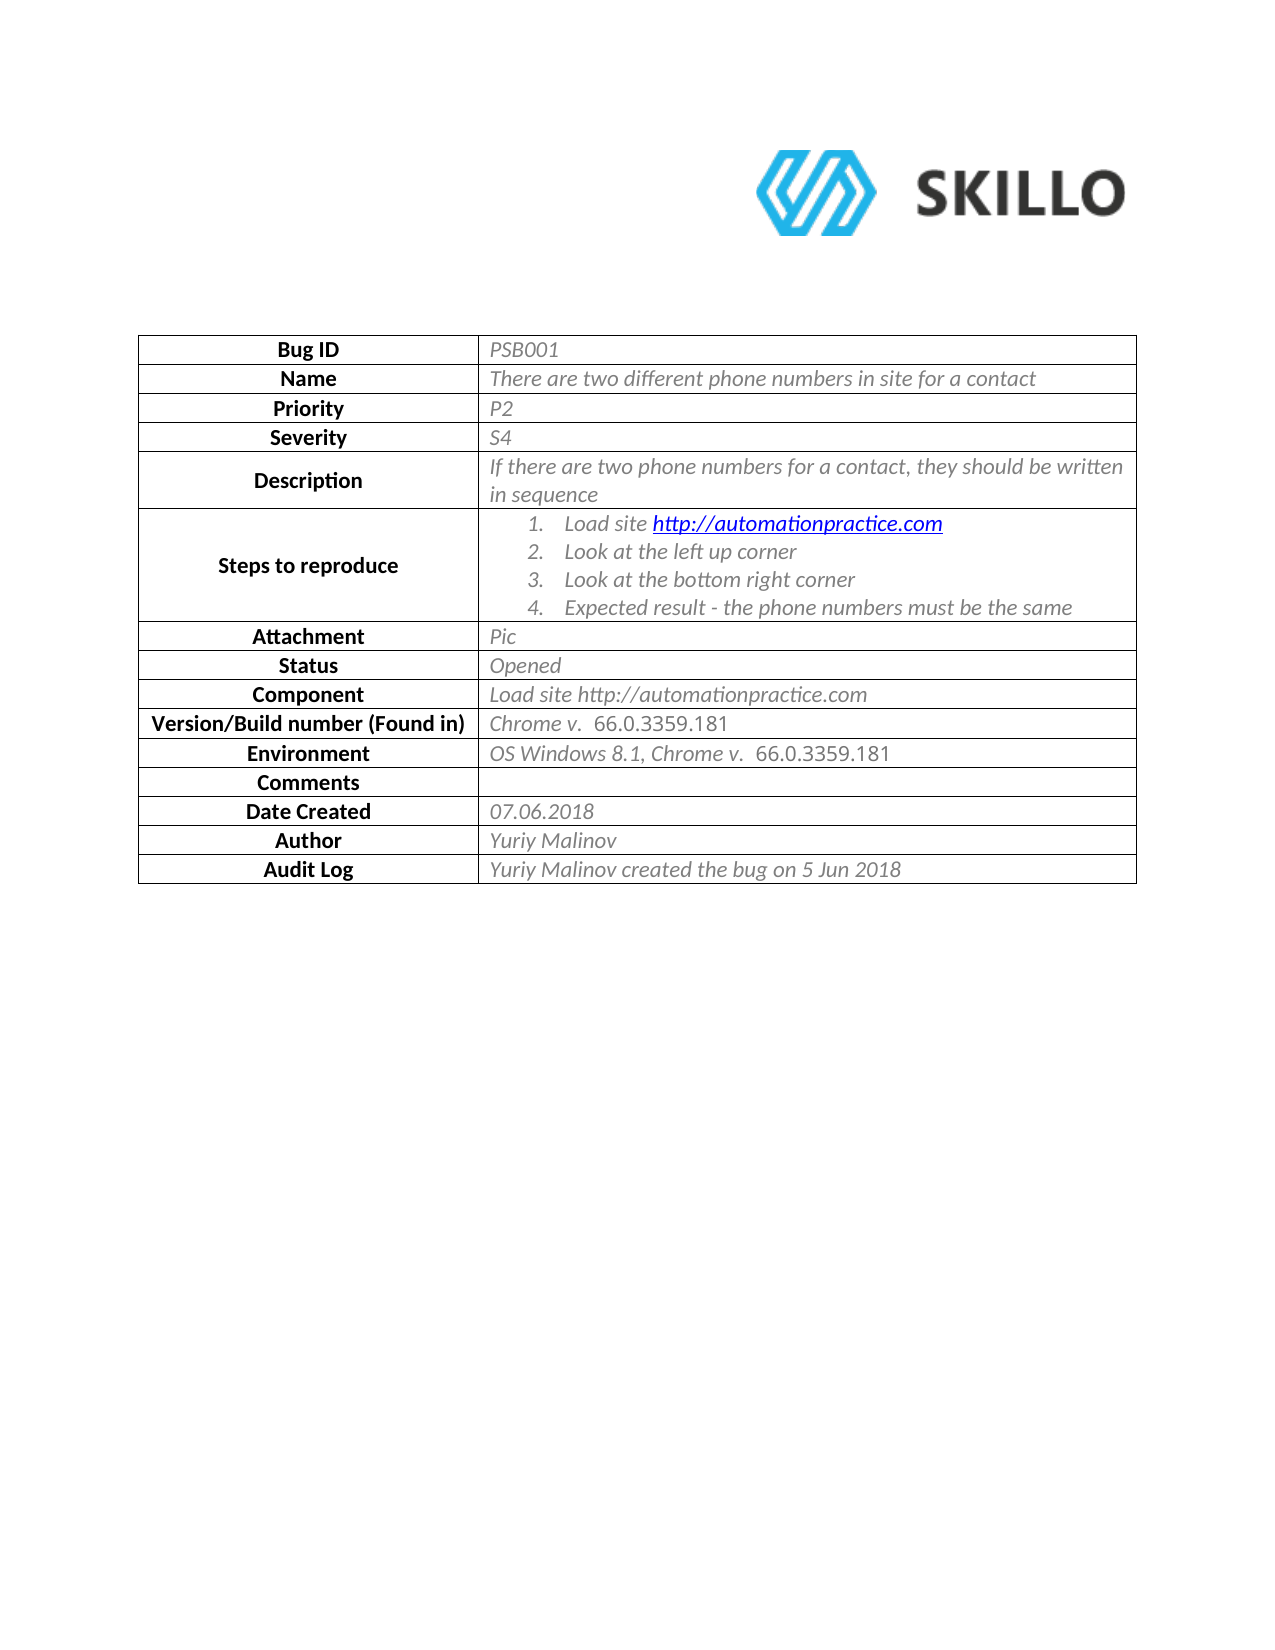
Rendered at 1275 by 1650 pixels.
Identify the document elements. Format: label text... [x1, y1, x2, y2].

table_cell Description [139, 452, 478, 508]
picture [756, 150, 1125, 236]
table_cell P2 [479, 394, 1136, 422]
table_cell Status [139, 651, 478, 679]
table_cell Audit Log [139, 855, 478, 883]
table_cell Load site http://automationpractice.com Look at the left up corner Look at the bottom right corner Expected result - the phone numbers must be the same [479, 509, 1136, 621]
table_cell Environment [139, 739, 478, 767]
table_cell Steps to reproduce [139, 509, 478, 621]
table_cell Load site http://automationpractice.com [479, 680, 1136, 708]
table_cell If there are two phone numbers for a contact, they should be written in sequence [479, 452, 1136, 508]
table_cell [479, 768, 1136, 796]
table_cell Severity [139, 423, 478, 451]
table_cell S4 [479, 423, 1136, 451]
table_cell Version/Build number (Found in) [139, 709, 478, 738]
table_cell There are two different phone numbers in site for a contact [479, 365, 1136, 393]
table_cell Author [139, 826, 478, 854]
table_cell Attachment [139, 622, 478, 650]
table_cell Name [139, 365, 478, 393]
table_cell 07.06.2018 [479, 797, 1136, 825]
table_cell Component [139, 680, 478, 708]
table_cell Pic [479, 622, 1136, 650]
table_cell Priority [139, 394, 478, 422]
table_cell Chrome v. 66.0.3359.181 [479, 709, 1136, 738]
table_cell Yuriy Malinov created the bug on 5 Jun 2018 [479, 855, 1136, 883]
table_header PSB001 [479, 336, 1136, 363]
table_cell Opened [479, 651, 1136, 679]
table_cell OS Windows 8.1, Chrome v. 66.0.3359.181 [479, 739, 1136, 767]
table_header Bug ID [139, 336, 478, 363]
table_cell Date Created [139, 797, 478, 825]
table_cell Comments [139, 768, 478, 796]
table_cell Yuriy Malinov [479, 826, 1136, 854]
